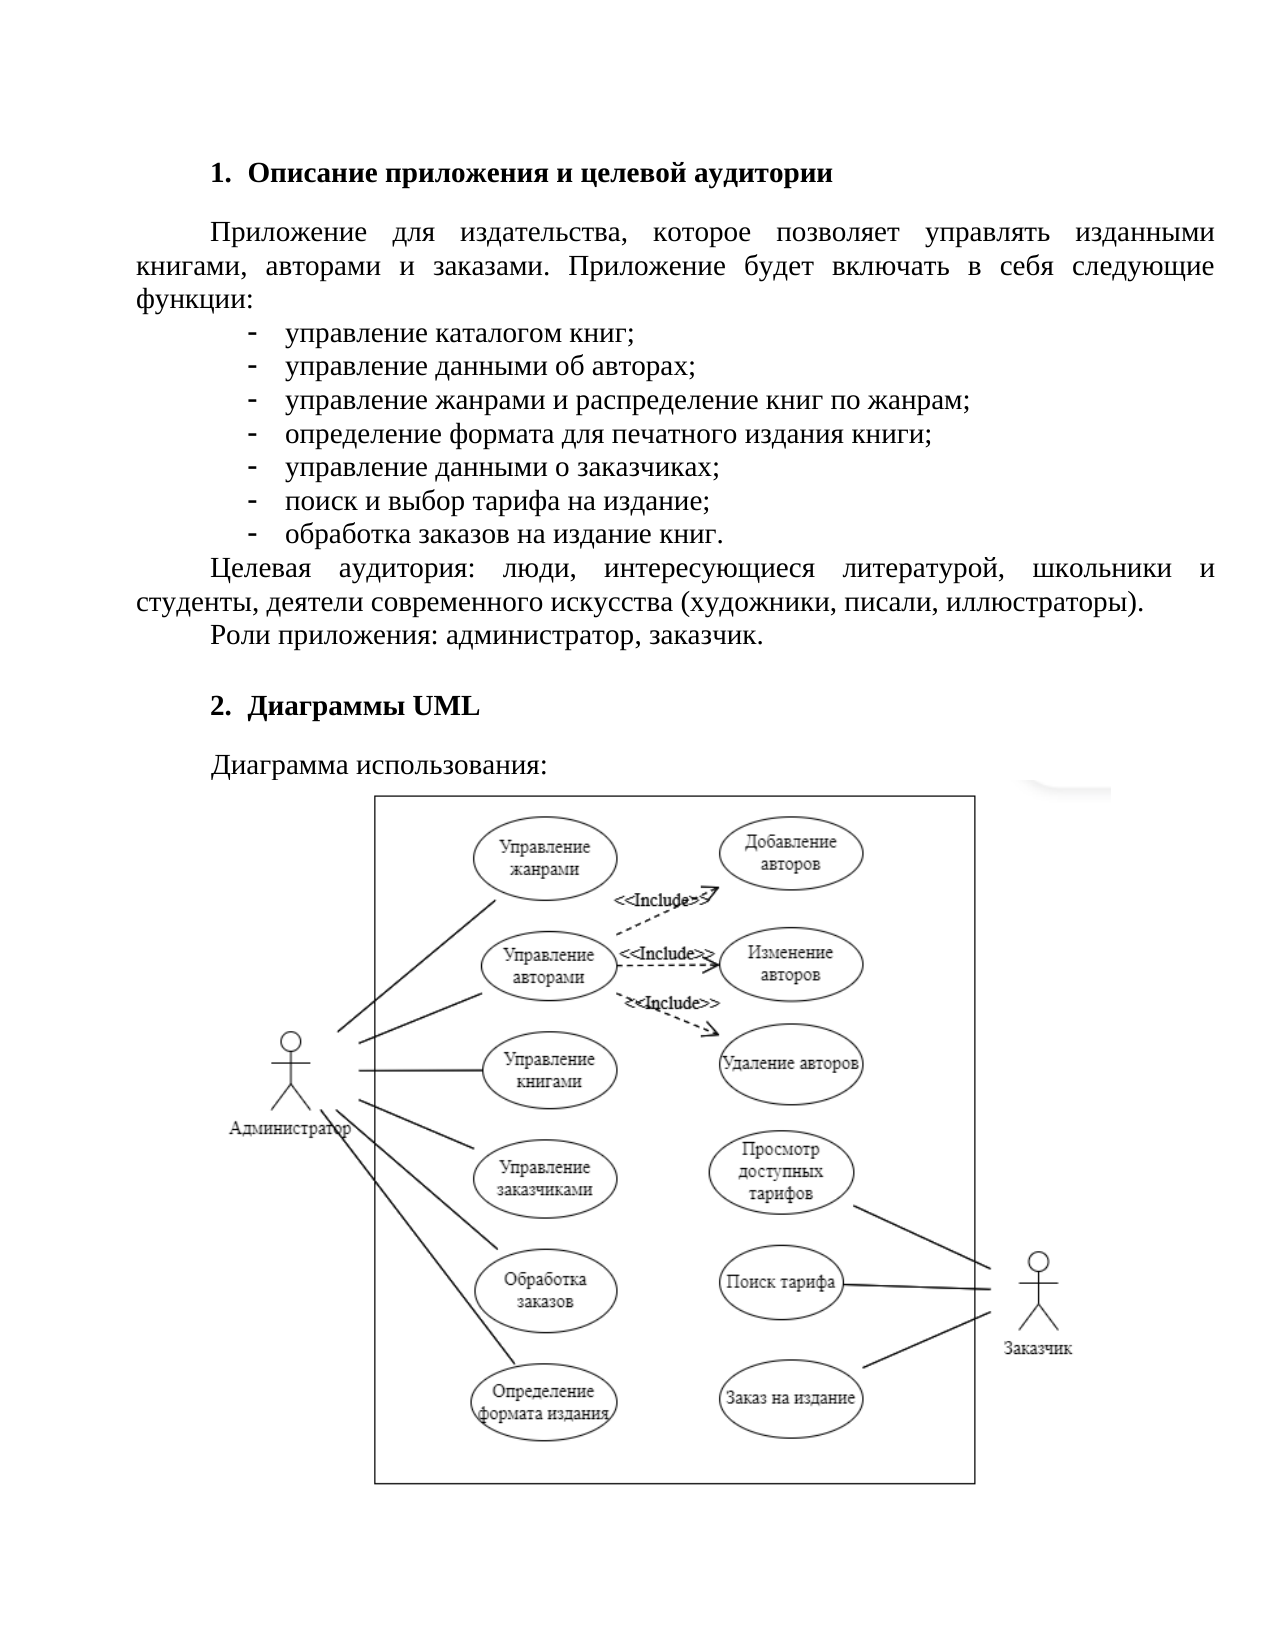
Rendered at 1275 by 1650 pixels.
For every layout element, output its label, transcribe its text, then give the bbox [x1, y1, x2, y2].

subtitle Диаграммы UML [210, 688, 1216, 722]
list поиск и выбор тарифа на издание; [247, 483, 1216, 517]
text Роли приложения: администратор, заказчик. [136, 617, 1216, 651]
list определение формата для печатного издания книги; [247, 416, 1216, 449]
list управление данными о заказчиках; [247, 449, 1216, 483]
subtitle Описание приложения и целевой аудитории [210, 156, 1216, 189]
text Диаграмма использования: [136, 747, 1216, 781]
text Приложение для издательства, которое позволяет управлять изданными книгами, авторами и заказами. Приложение будет включать в себя следующие функции: [136, 214, 1216, 315]
list управление данными об авторах; [247, 348, 1216, 382]
list управление жанрами и распределение книг по жанрам; [247, 382, 1216, 416]
list обработка заказов на издание книг. [247, 517, 1216, 550]
text Целевая аудитория: люди, интересующиеся литературой, школьники и студенты, деятели современного искусства (художники, писали, иллюстраторы). [136, 550, 1216, 617]
picture [209, 780, 1111, 1547]
list управление каталогом книг; [247, 315, 1216, 348]
